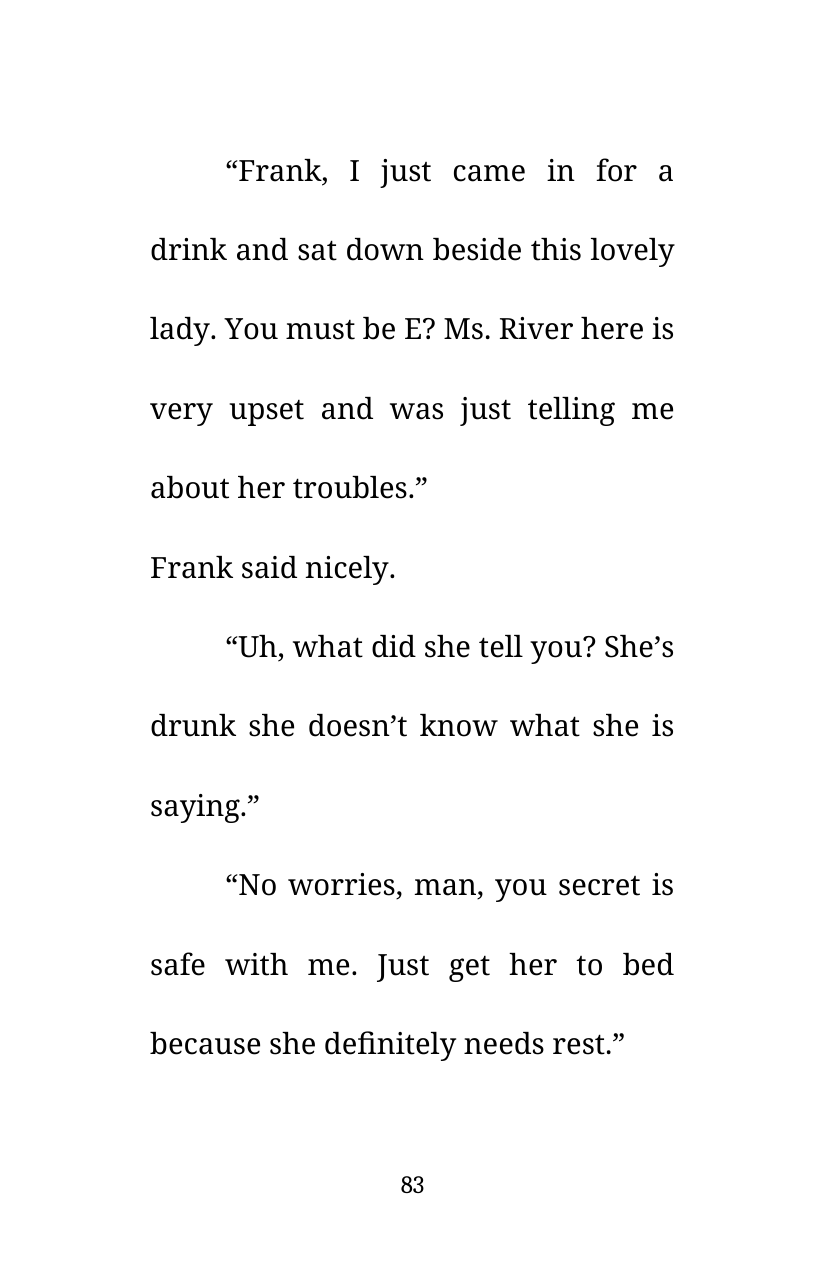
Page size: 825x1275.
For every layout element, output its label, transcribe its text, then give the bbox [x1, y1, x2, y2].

text Frank said nicely. [150, 547, 675, 587]
text “Frank, I just came in for a drink and sat down beside this lovely lady. You must be E? Ms. River here is very upset and was just telling me about her troubles.” [150, 150, 675, 507]
text “No worries, man, you secret is safe with me. Just get her to bed because she definitely needs rest.” [150, 864, 675, 1063]
text “Uh, what did she tell you? She’s drunk she doesn’t know what she is saying.” [150, 626, 675, 825]
